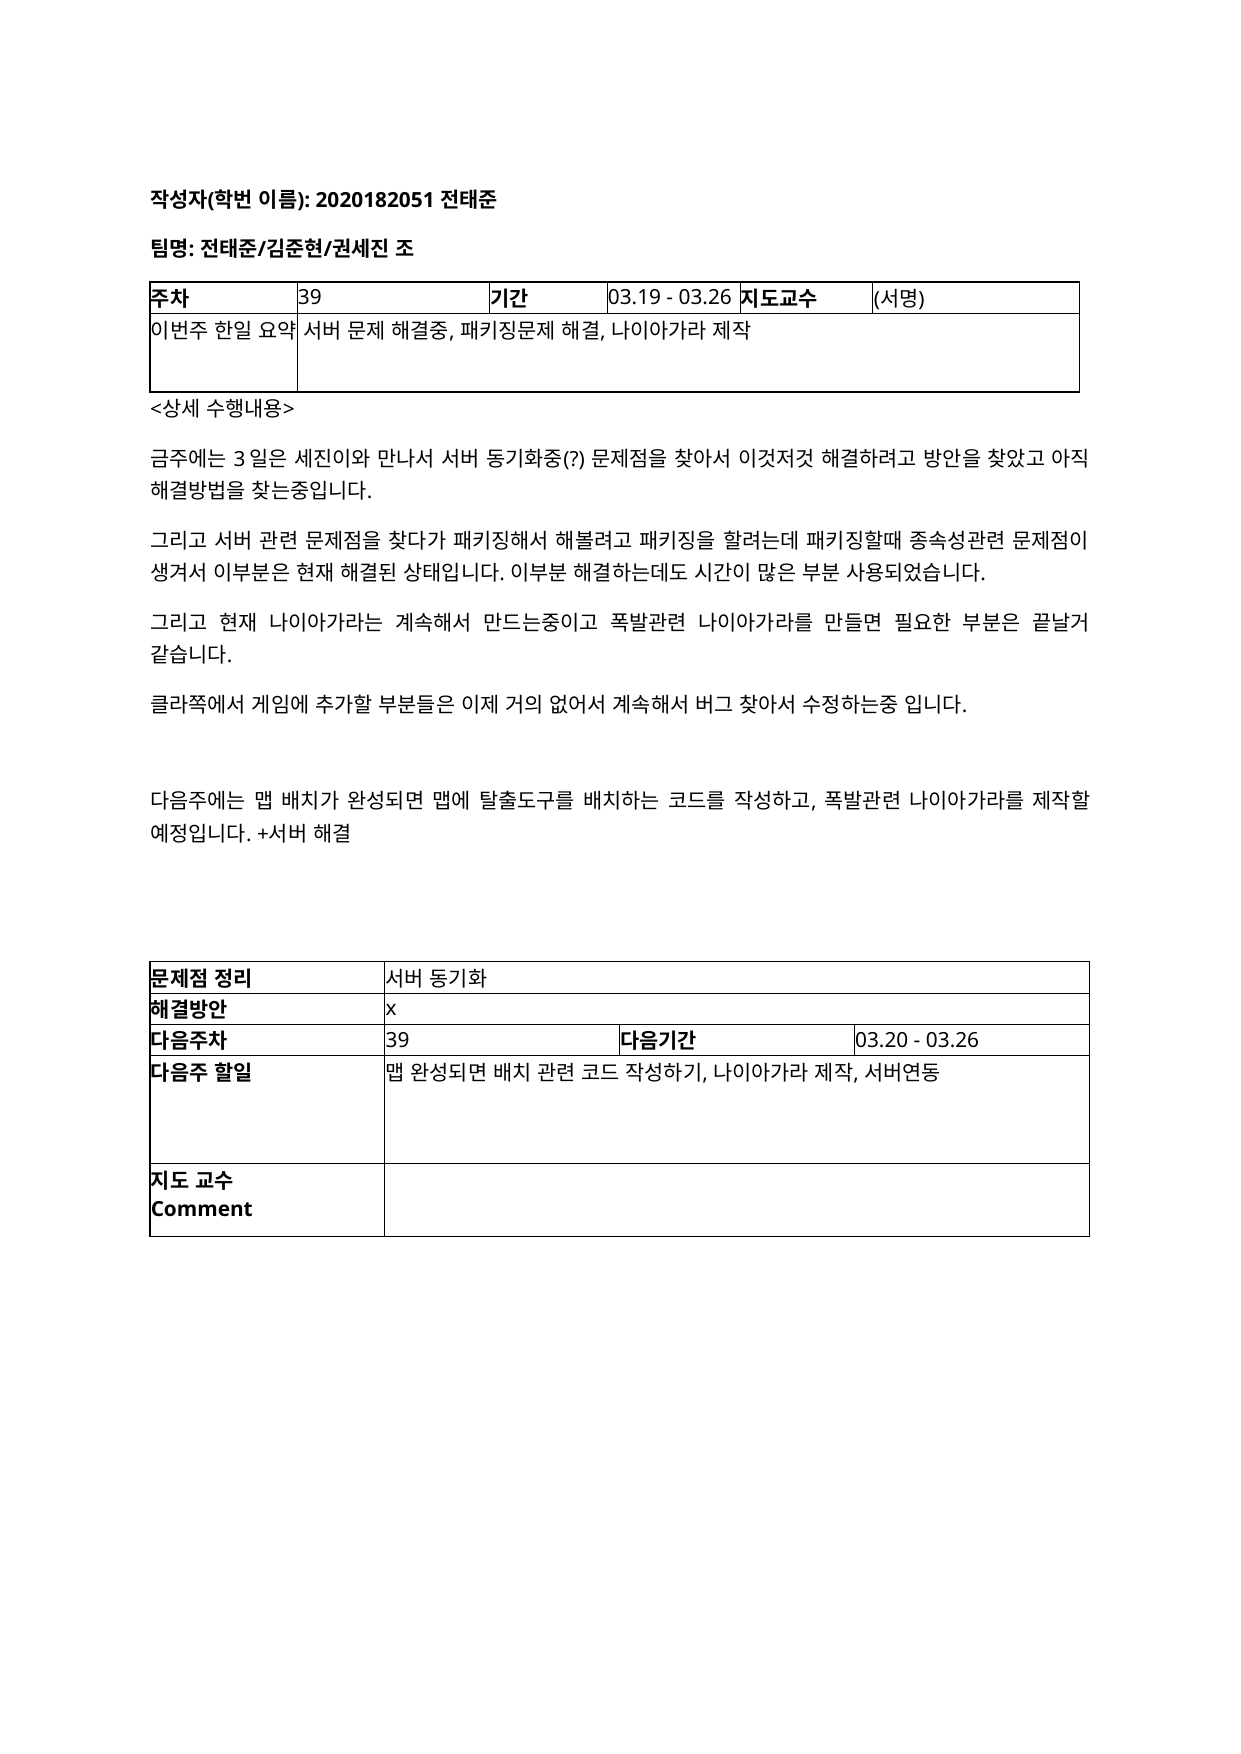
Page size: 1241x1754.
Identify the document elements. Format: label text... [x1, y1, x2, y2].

table_cell 03.20 - 03.26 [855, 1025, 1089, 1055]
table_cell 서버 문제 해결중, 패키징문제 해결, 나이아가라 제작 [298, 314, 1079, 391]
table_cell 맵 완성되면 배치 관련 코드 작성하기, 나이아가라 제작, 서버연동 [385, 1056, 1089, 1163]
table_header 서버 동기화 [385, 962, 1089, 992]
table_header 03.19 - 03.26 [608, 283, 740, 313]
table_cell 다음기간 [620, 1025, 854, 1055]
table_cell 지도 교수 Comment [151, 1164, 384, 1236]
text 그리고 서버 관련 문제점을 찾다가 패키징해서 해볼려고 패키징을 할려는데 패키징할때 종속성관련 문제점이 생겨서 이부분은 현재 해결된 상태입니다. 이부분 해결하는데도 시간이 많은 부분 사용되었습니다. [150, 524, 1090, 587]
table_cell x [385, 994, 1089, 1024]
table_cell 다음주 할일 [151, 1056, 384, 1163]
table_cell 이번주 한일 요약 [151, 314, 297, 391]
text 금주에는 3일은 세진이와 만나서 서버 동기화중(?) 문제점을 찾아서 이것저것 해결하려고 방안을 찾았고 아직 해결방법을 찾는중입니다. [150, 442, 1090, 505]
table_cell 해결방안 [151, 994, 384, 1024]
text 다음주에는 맵 배치가 완성되면 맵에 탈출도구를 배치하는 코드를 작성하고, 폭발관련 나이아가라를 제작할 예정입니다. +서버 해결 [150, 784, 1090, 848]
text <상세 수행내용> [150, 392, 1090, 423]
table_header 기간 [490, 283, 607, 313]
table_header 문제점 정리 [151, 962, 384, 992]
table_header 주차 [151, 283, 297, 313]
table_cell 39 [385, 1025, 619, 1055]
text 그리고 현재 나이아가라는 계속해서 만드는중이고 폭발관련 나이아가라를 만들면 필요한 부분은 끝날거 같습니다. [150, 606, 1090, 669]
table_header (서명) [873, 283, 1079, 313]
table_header 39 [298, 283, 489, 313]
table_header 지도교수 [741, 283, 872, 313]
text 클라쪽에서 게임에 추가할 부분들은 이제 거의 없어서 계속해서 버그 찾아서 수정하는중 입니다. [150, 688, 1090, 718]
table_cell [385, 1164, 1089, 1236]
table_cell 다음주차 [151, 1025, 384, 1055]
